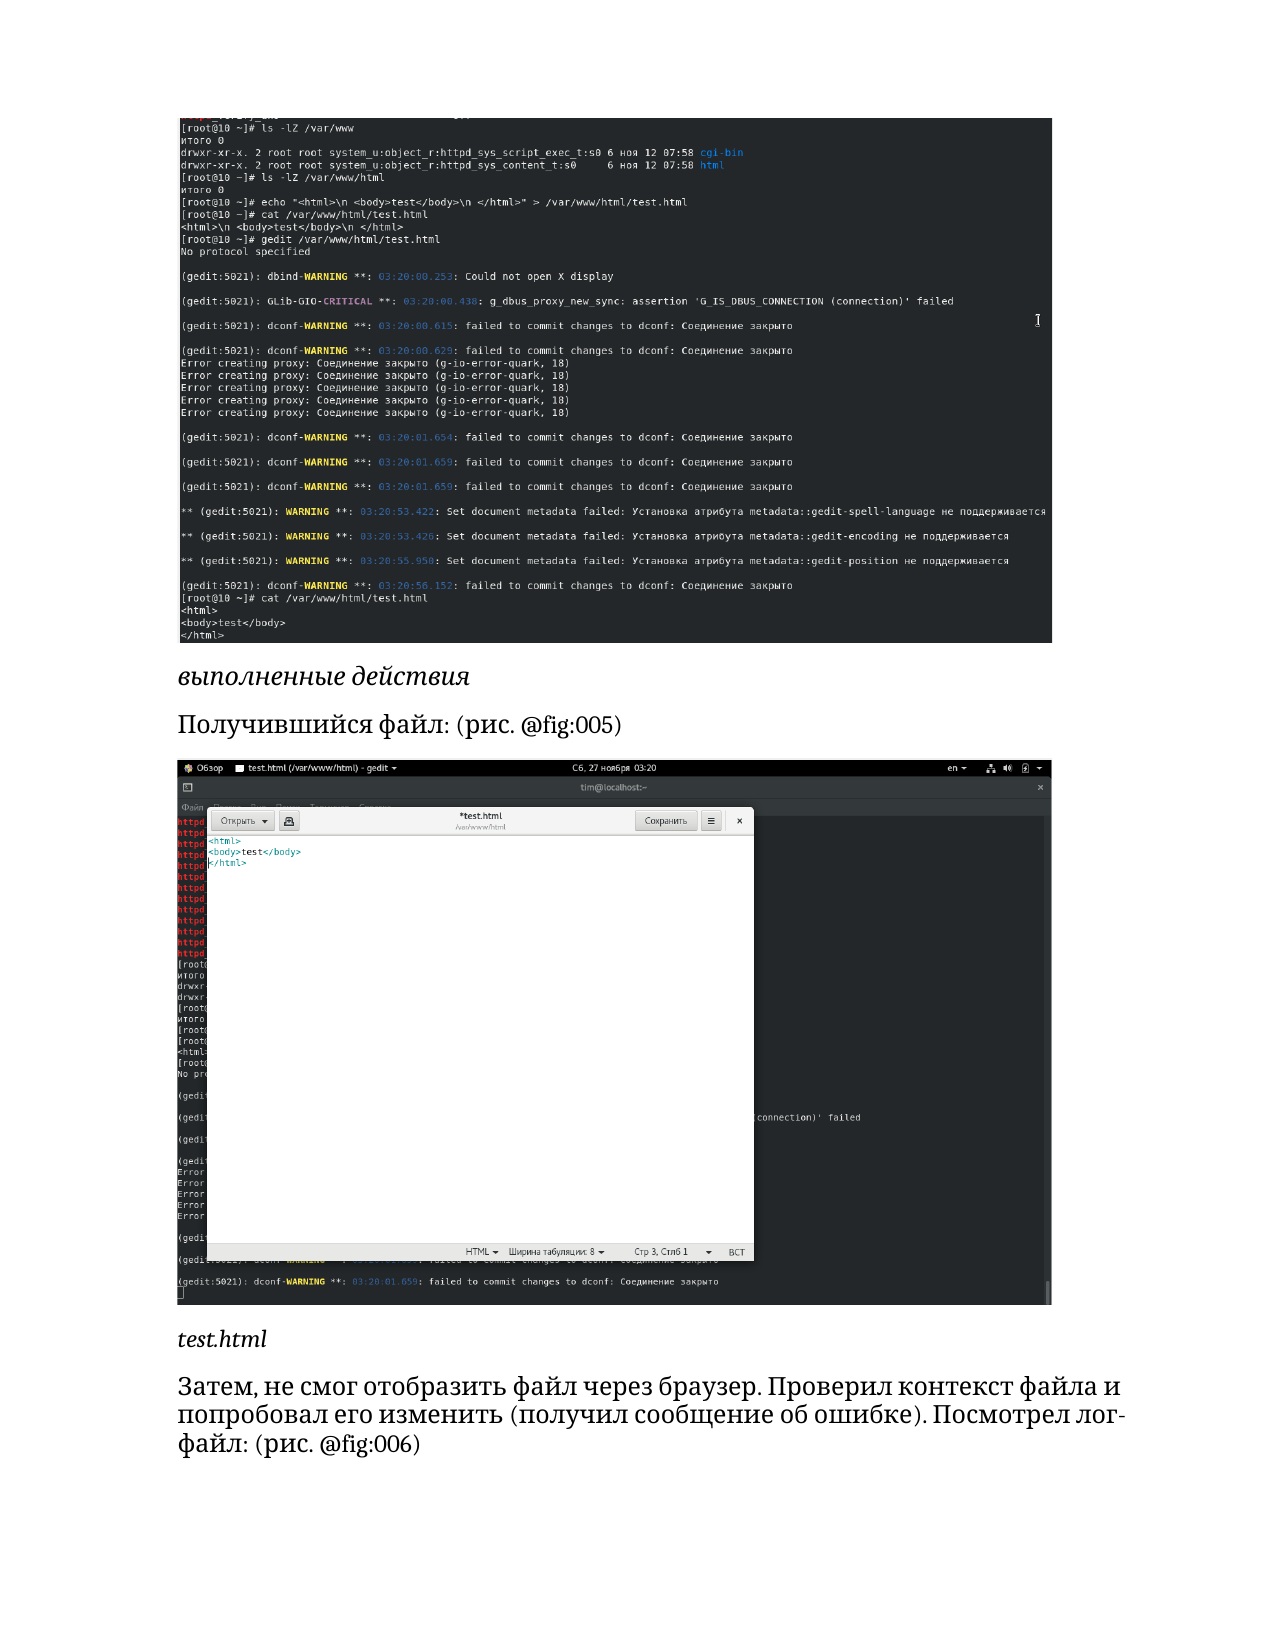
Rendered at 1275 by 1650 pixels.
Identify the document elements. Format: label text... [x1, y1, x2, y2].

picture [177, 758, 1053, 1305]
text выполненные действия [177, 663, 1186, 692]
picture [177, 118, 1053, 643]
text test.html [177, 1325, 1186, 1354]
text Затем, не смог отобразить файл через браузер. Проверил контекст файла и попробовал его изменить (получил сообщение об ошибке). Посмотрел лог-файл: (рис. @fig:006) [177, 1373, 1186, 1459]
text Получившийся файл: (рис. @fig:005) [177, 711, 1186, 739]
